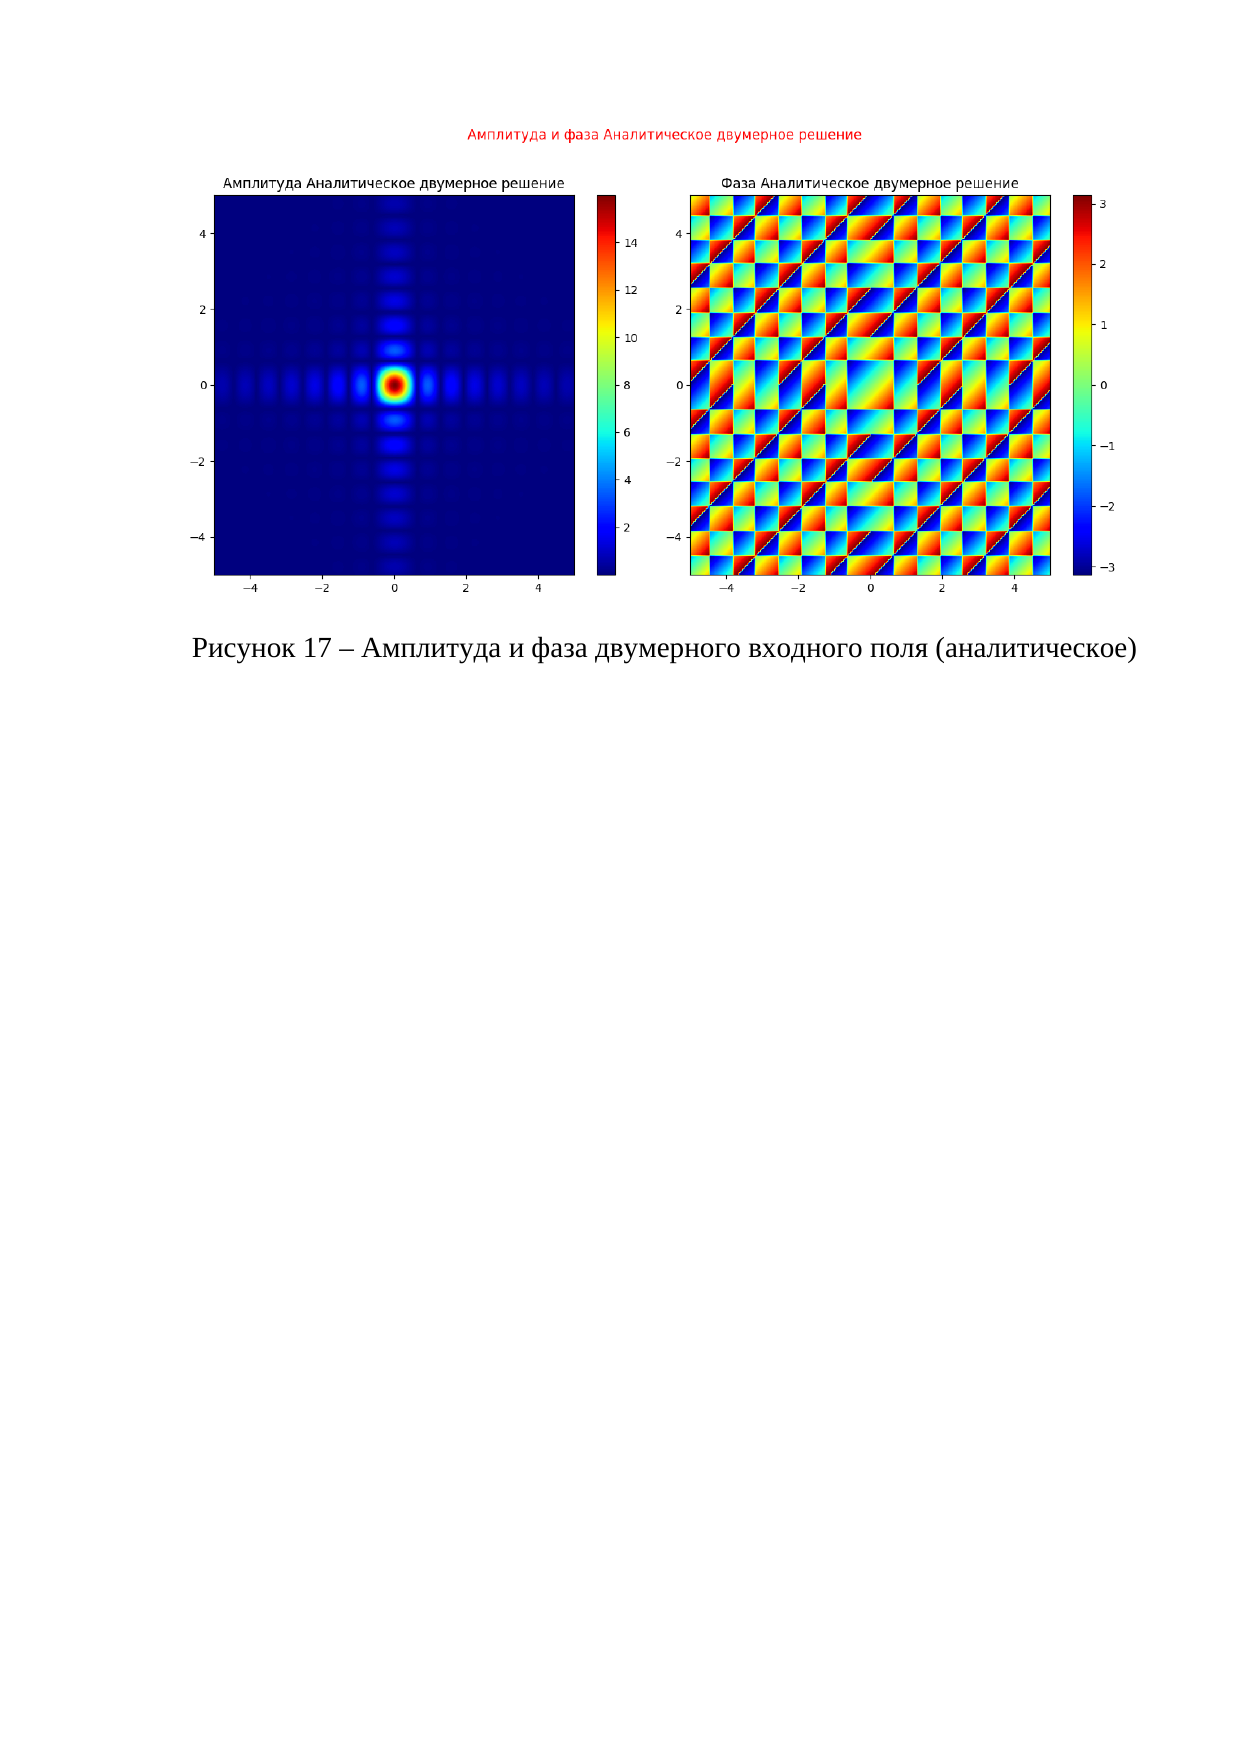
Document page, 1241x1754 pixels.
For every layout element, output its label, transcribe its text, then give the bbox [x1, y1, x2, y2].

picture [177, 118, 1152, 606]
text Рисунок 17 – Амплитуда и фаза двумерного входного поля (аналитическое) [177, 631, 1152, 664]
